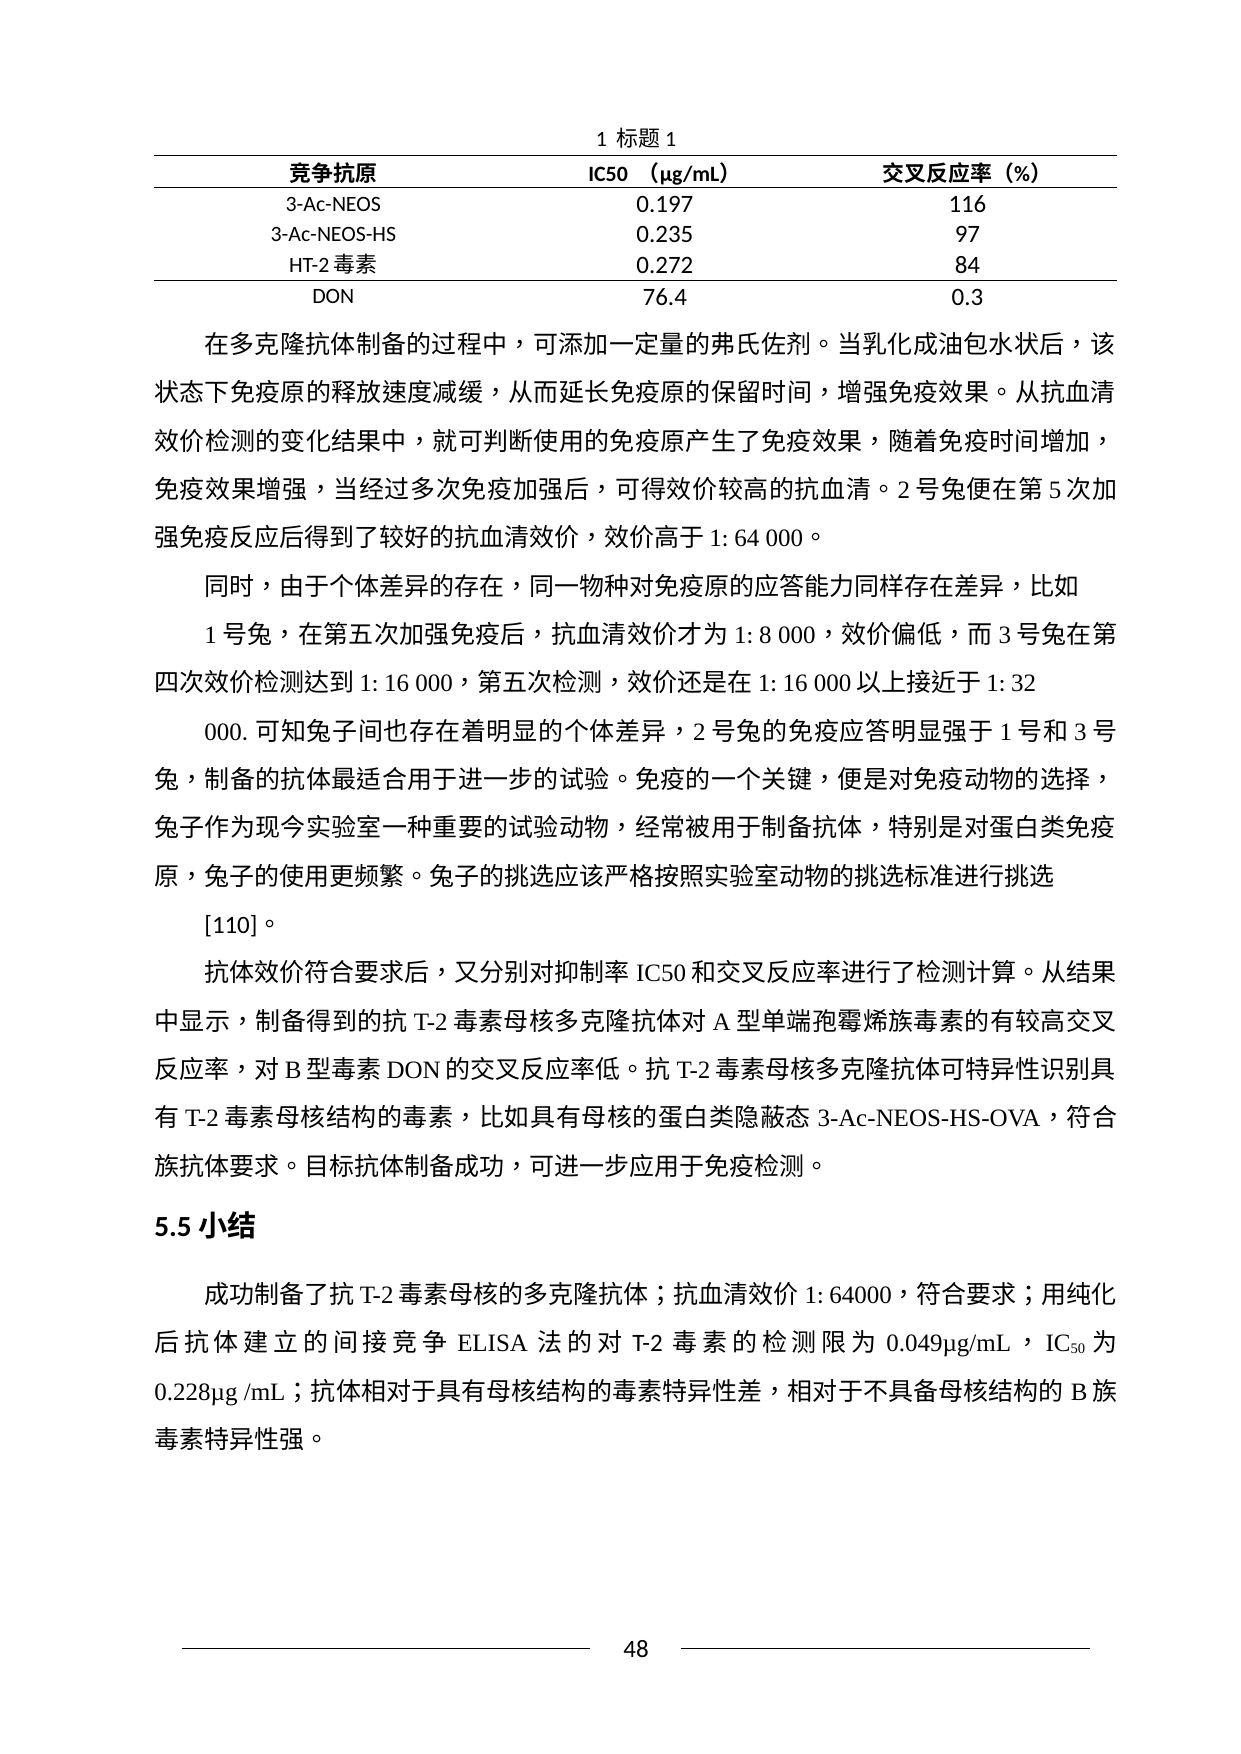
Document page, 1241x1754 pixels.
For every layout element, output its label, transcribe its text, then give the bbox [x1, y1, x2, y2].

text [110]。 [154, 891, 1117, 939]
text 抗体效价符合要求后，又分别对抑制率IC50和交叉反应率进行了检测计算。从结果中显示，制备得到的抗T-2毒素母核多克隆抗体对A型单端孢霉烯族毒素的有较高交叉反应率，对B型毒素DON的交叉反应率低。抗T-2毒素母核多克隆抗体可特异性识别具有T-2毒素母核结构的毒素，比如具有母核的蛋白类隐蔽态3-Ac-NEOS-HS-OVA，符合族抗体要求。目标抗体制备成功，可进一步应用于免疫检测。 [154, 939, 1117, 1181]
table_cell 97 [817, 219, 1117, 249]
text 成功制备了抗T-2毒素母核的多克隆抗体；抗血清效价1: 64000，符合要求；用纯化后抗体建立的间接竞争ELISA法的对T-2毒素的检测限为0.049µg/mL，IC50为0.228µg /mL；抗体相对于具有母核结构的毒素特异性差，相对于不具备母核结构的B族毒素特异性强。 [154, 1261, 1117, 1454]
table_header 竞争抗原 [154, 160, 512, 187]
table_cell DON [154, 281, 512, 311]
table_cell HT-2毒素 [154, 249, 512, 280]
table_cell 0.272 [512, 249, 817, 280]
table_header 交叉反应率（%） [817, 160, 1117, 187]
text 在多克隆抗体制备的过程中，可添加一定量的弗氏佐剂。当乳化成油包水状后，该状态下免疫原的释放速度减缓，从而延长免疫原的保留时间，增强免疫效果。从抗血清效价检测的变化结果中，就可判断使用的免疫原产生了免疫效果，随着免疫时间增加，免疫效果增强，当经过多次免疫加强后，可得效价较高的抗血清。2号兔便在第5次加强免疫反应后得到了较好的抗血清效价，效价高于1: 64 000。 [154, 311, 1117, 553]
table_cell 84 [817, 249, 1117, 280]
table_cell 76.4 [512, 281, 817, 311]
table_header IC50 （µg/mL） [512, 160, 817, 187]
text 1号兔，在第五次加强免疫后，抗血清效价才为1: 8 000，效价偏低，而3号兔在第四次效价检测达到1: 16 000，第五次检测，效价还是在1: 16 000以上接近于1: 32 [154, 601, 1117, 698]
subtitle 5.5 小结 [154, 1205, 1117, 1245]
text 同时，由于个体差异的存在，同一物种对免疫原的应答能力同样存在差异，比如 [154, 553, 1117, 601]
text 000. 可知兔子间也存在着明显的个体差异，2号兔的免疫应答明显强于1号和3号兔，制备的抗体最适合用于进一步的试验。免疫的一个关键，便是对免疫动物的选择，兔子作为现今实验室一种重要的试验动物，经常被用于制备抗体，特别是对蛋白类免疫原，兔子的使用更频繁。兔子的挑选应该严格按照实验室动物的挑选标准进行挑选 [154, 698, 1117, 891]
table_cell 0.3 [817, 281, 1117, 311]
table_cell 116 [817, 188, 1117, 219]
table_cell 3-Ac-NEOS [154, 188, 512, 219]
table_cell 0.235 [512, 219, 817, 249]
table_cell 3-Ac-NEOS-HS [154, 219, 512, 249]
table_cell 0.197 [512, 188, 817, 219]
